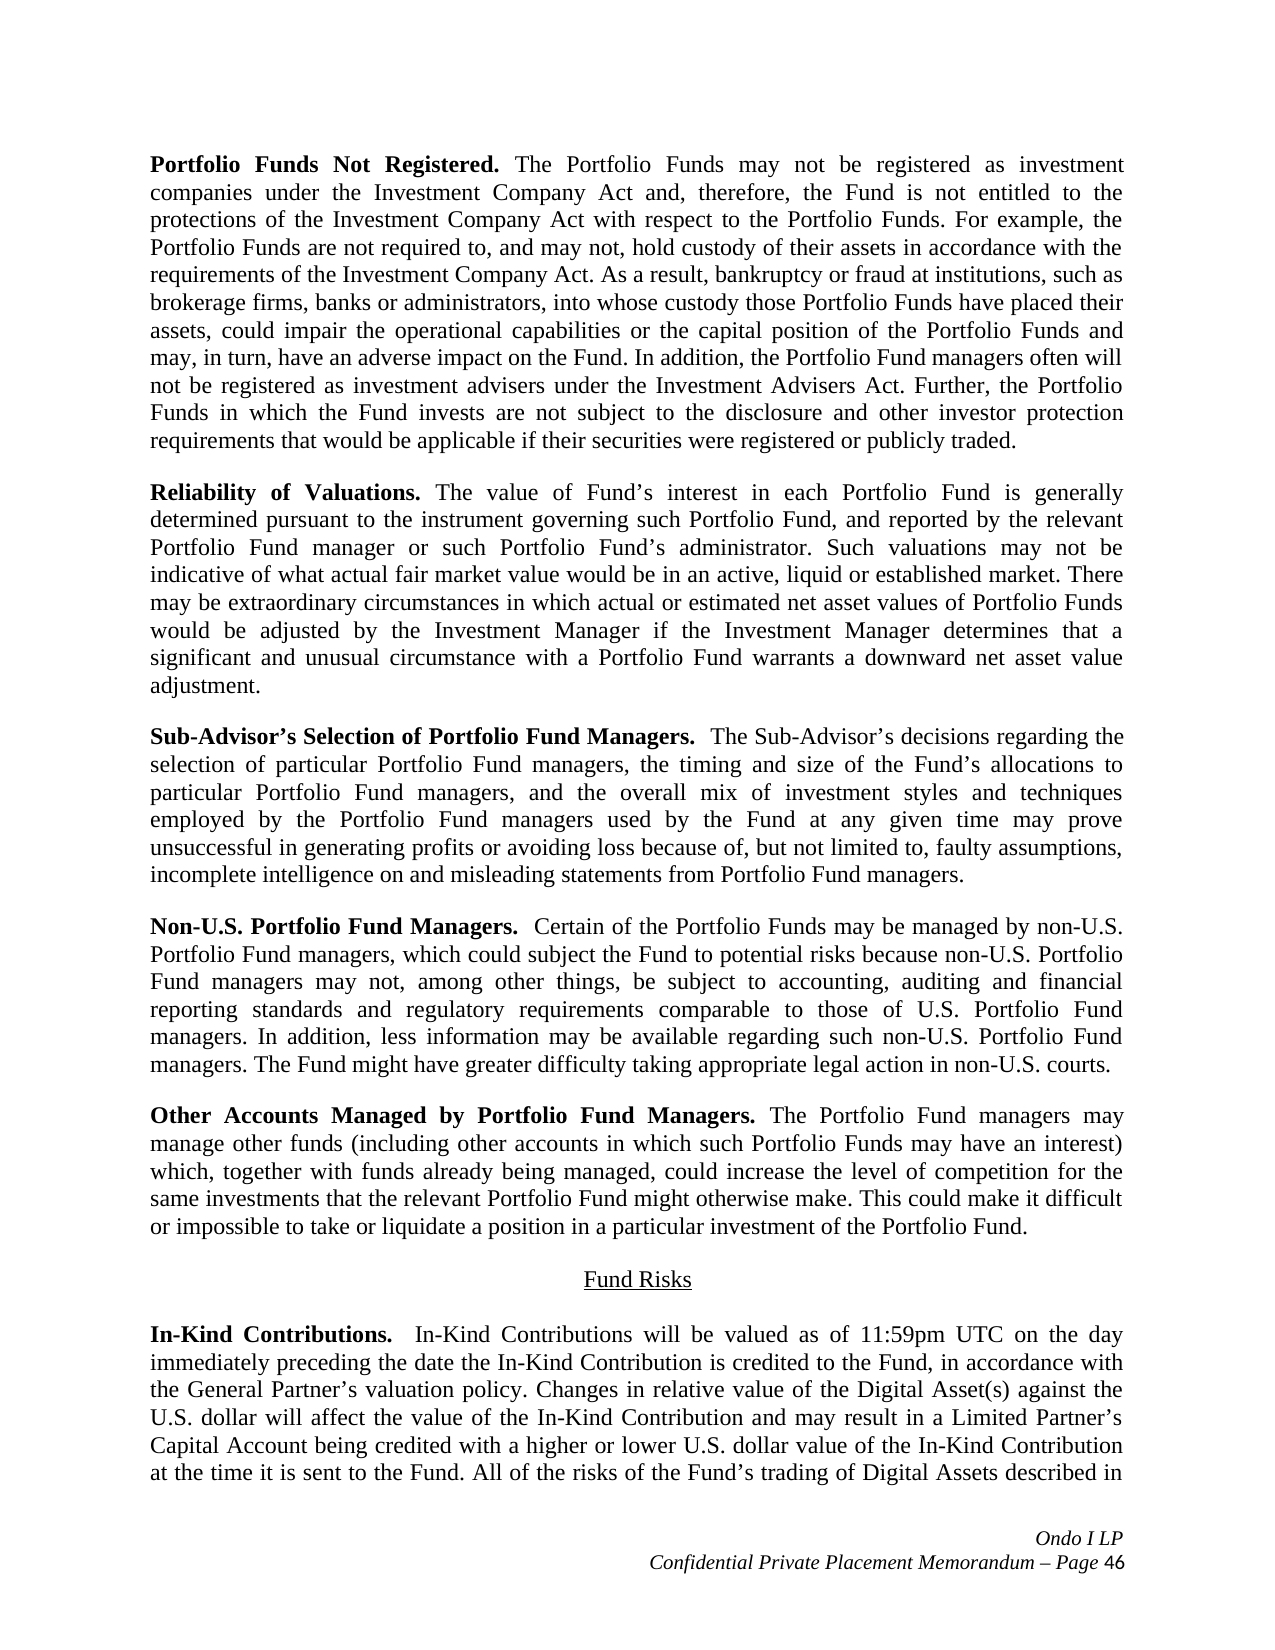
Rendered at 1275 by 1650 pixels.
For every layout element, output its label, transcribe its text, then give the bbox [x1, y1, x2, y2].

text Other Accounts Managed by Portfolio Fund Managers. The Portfolio Fund managers may manage other funds (including other accounts in which such Portfolio Funds may have an interest) which, together with funds already being managed, could increase the level of competition for the same investments that the relevant Portfolio Fund might otherwise make. This could make it difficult or impossible to take or liquidate a position in a particular investment of the Portfolio Fund. [150, 1102, 1125, 1239]
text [150, 1320, 1125, 1486]
text Fund Risks [150, 1265, 1125, 1293]
text Portfolio Funds Not Registered. The Portfolio Funds may not be registered as investment companies under the Investment Company Act and, therefore, the Fund is not entitled to the protections of the Investment Company Act with respect to the Portfolio Funds. For example, the Portfolio Funds are not required to, and may not, hold custody of their assets in accordance with the requirements of the Investment Company Act. As a result, bankruptcy or fraud at institutions, such as brokerage firms, banks or administrators, into whose custody those Portfolio Funds have placed their assets, could impair the operational capabilities or the capital position of the Portfolio Funds and may, in turn, have an adverse impact on the Fund. In addition, the Portfolio Fund managers often will not be registered as investment advisers under the Investment Advisers Act. Further, the Portfolio Funds in which the Fund invests are not subject to the disclosure and other investor protection requirements that would be applicable if their securities were registered or publicly traded. [150, 150, 1125, 454]
text Reliability of Valuations. The value of Fund’s interest in each Portfolio Fund is generally determined pursuant to the instrument governing such Portfolio Fund, and reported by the relevant Portfolio Fund manager or such Portfolio Fund’s administrator. Such valuations may not be indicative of what actual fair market value would be in an active, liquid or established market. There may be extraordinary circumstances in which actual or estimated net asset values of Portfolio Funds would be adjusted by the Investment Manager if the Investment Manager determines that a significant and unusual circumstance with a Portfolio Fund warrants a downward net asset value adjustment. [150, 478, 1125, 698]
text Sub-Advisor’s Selection of Portfolio Fund Managers. The Sub-Advisor’s decisions regarding the selection of particular Portfolio Fund managers, the timing and size of the Fund’s allocations to particular Portfolio Fund managers, and the overall mix of investment styles and techniques employed by the Portfolio Fund managers used by the Fund at any given time may prove unsuccessful in generating profits or avoiding loss because of, but not limited to, faulty assumptions, incomplete intelligence on and misleading statements from Portfolio Fund managers. [150, 722, 1125, 888]
text Non-U.S. Portfolio Fund Managers. Certain of the Portfolio Funds may be managed by non-U.S. Portfolio Fund managers, which could subject the Fund to potential risks because non-U.S. Portfolio Fund managers may not, among other things, be subject to accounting, auditing and financial reporting standards and regulatory requirements comparable to those of U.S. Portfolio Fund managers. In addition, less information may be available regarding such non-U.S. Portfolio Fund managers. The Fund might have greater difficulty taking appropriate legal action in non-U.S. courts. [150, 912, 1125, 1078]
